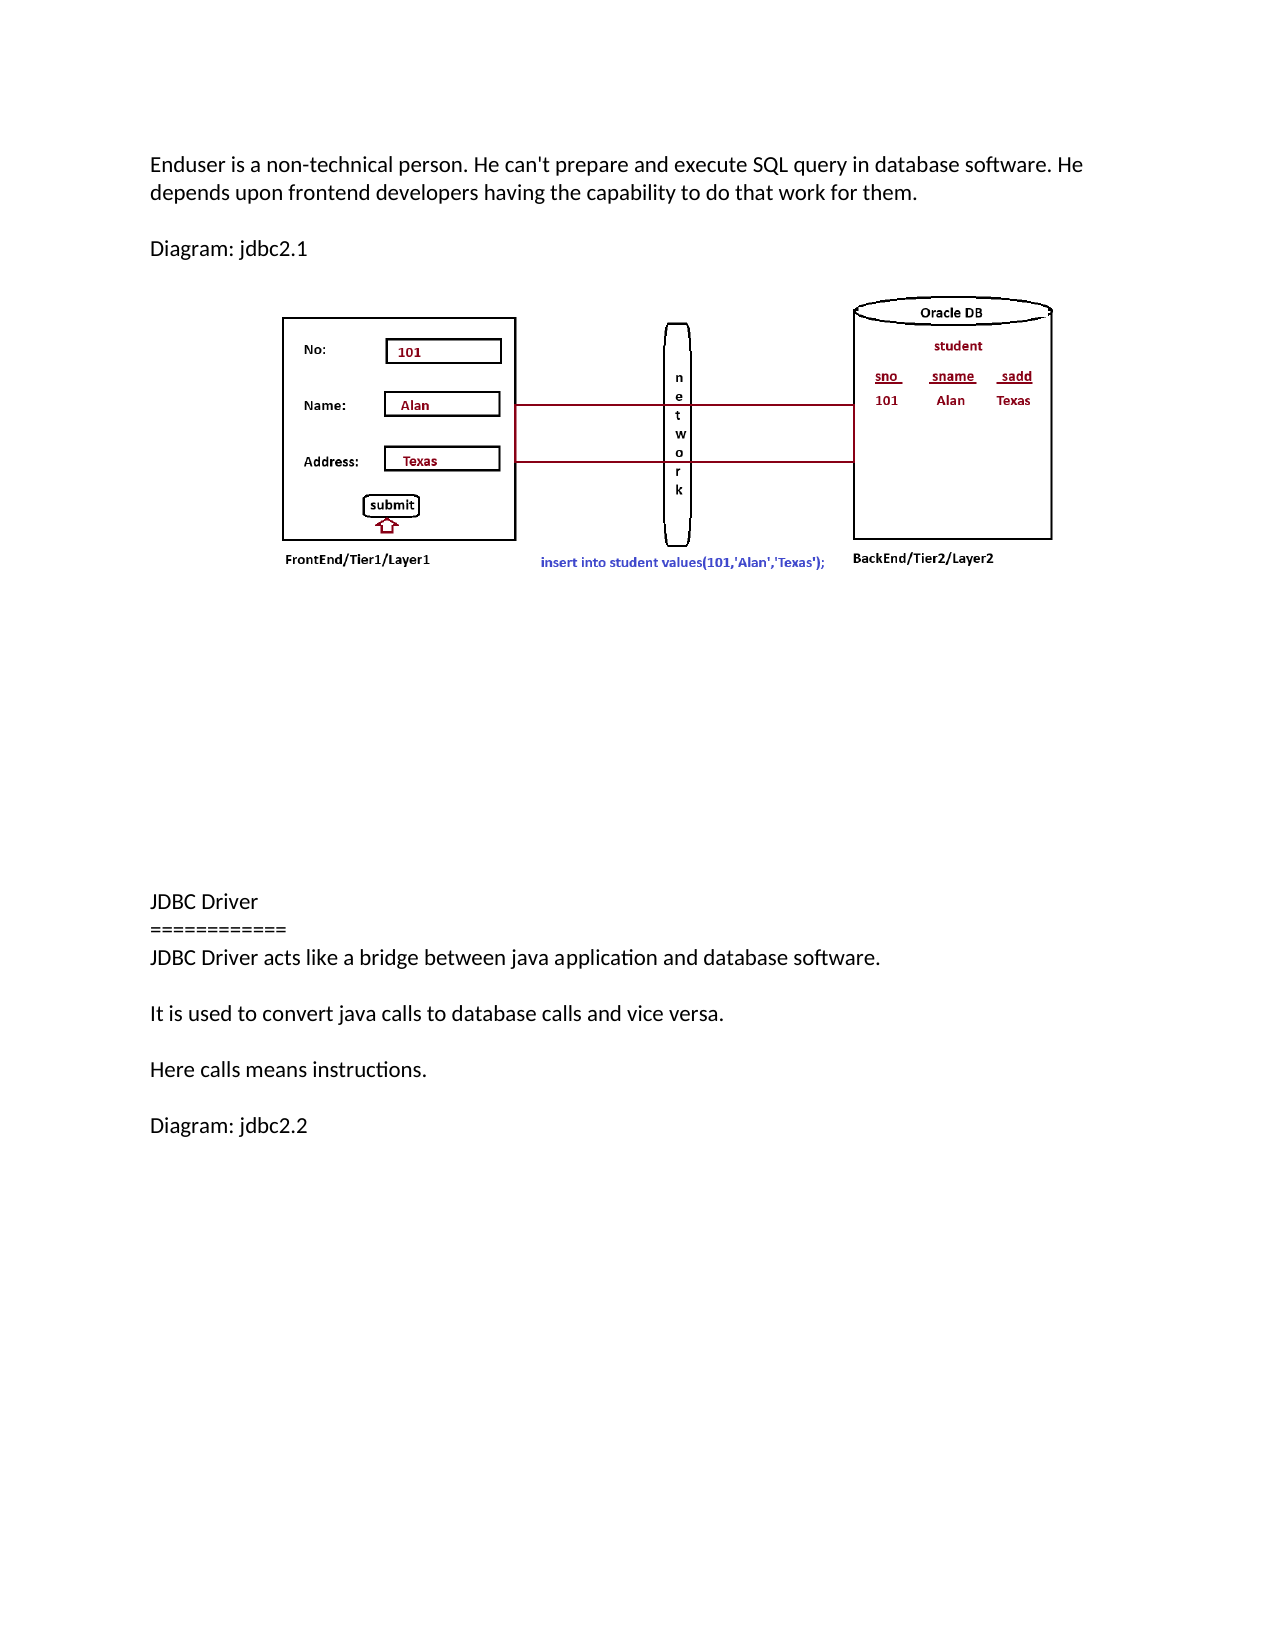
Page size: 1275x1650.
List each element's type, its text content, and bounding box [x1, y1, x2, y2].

text Enduser is a non-technical person. He can't prepare and execute SQL query in database software. He depends upon frontend developers having the capability to do that work for them. [150, 150, 1125, 206]
text Here calls means instructions. [150, 1055, 1125, 1083]
text Diagram: jdbc2.2 [150, 1111, 1125, 1139]
text JDBC Driver acts like a bridge between java application and database software. [150, 943, 1125, 971]
text ============ [150, 915, 1125, 943]
text It is used to convert java calls to database calls and vice versa. [150, 999, 1125, 1027]
text JDBC Driver [150, 887, 1125, 915]
text Diagram: jdbc2.1 [150, 234, 1125, 262]
picture [225, 262, 1200, 859]
